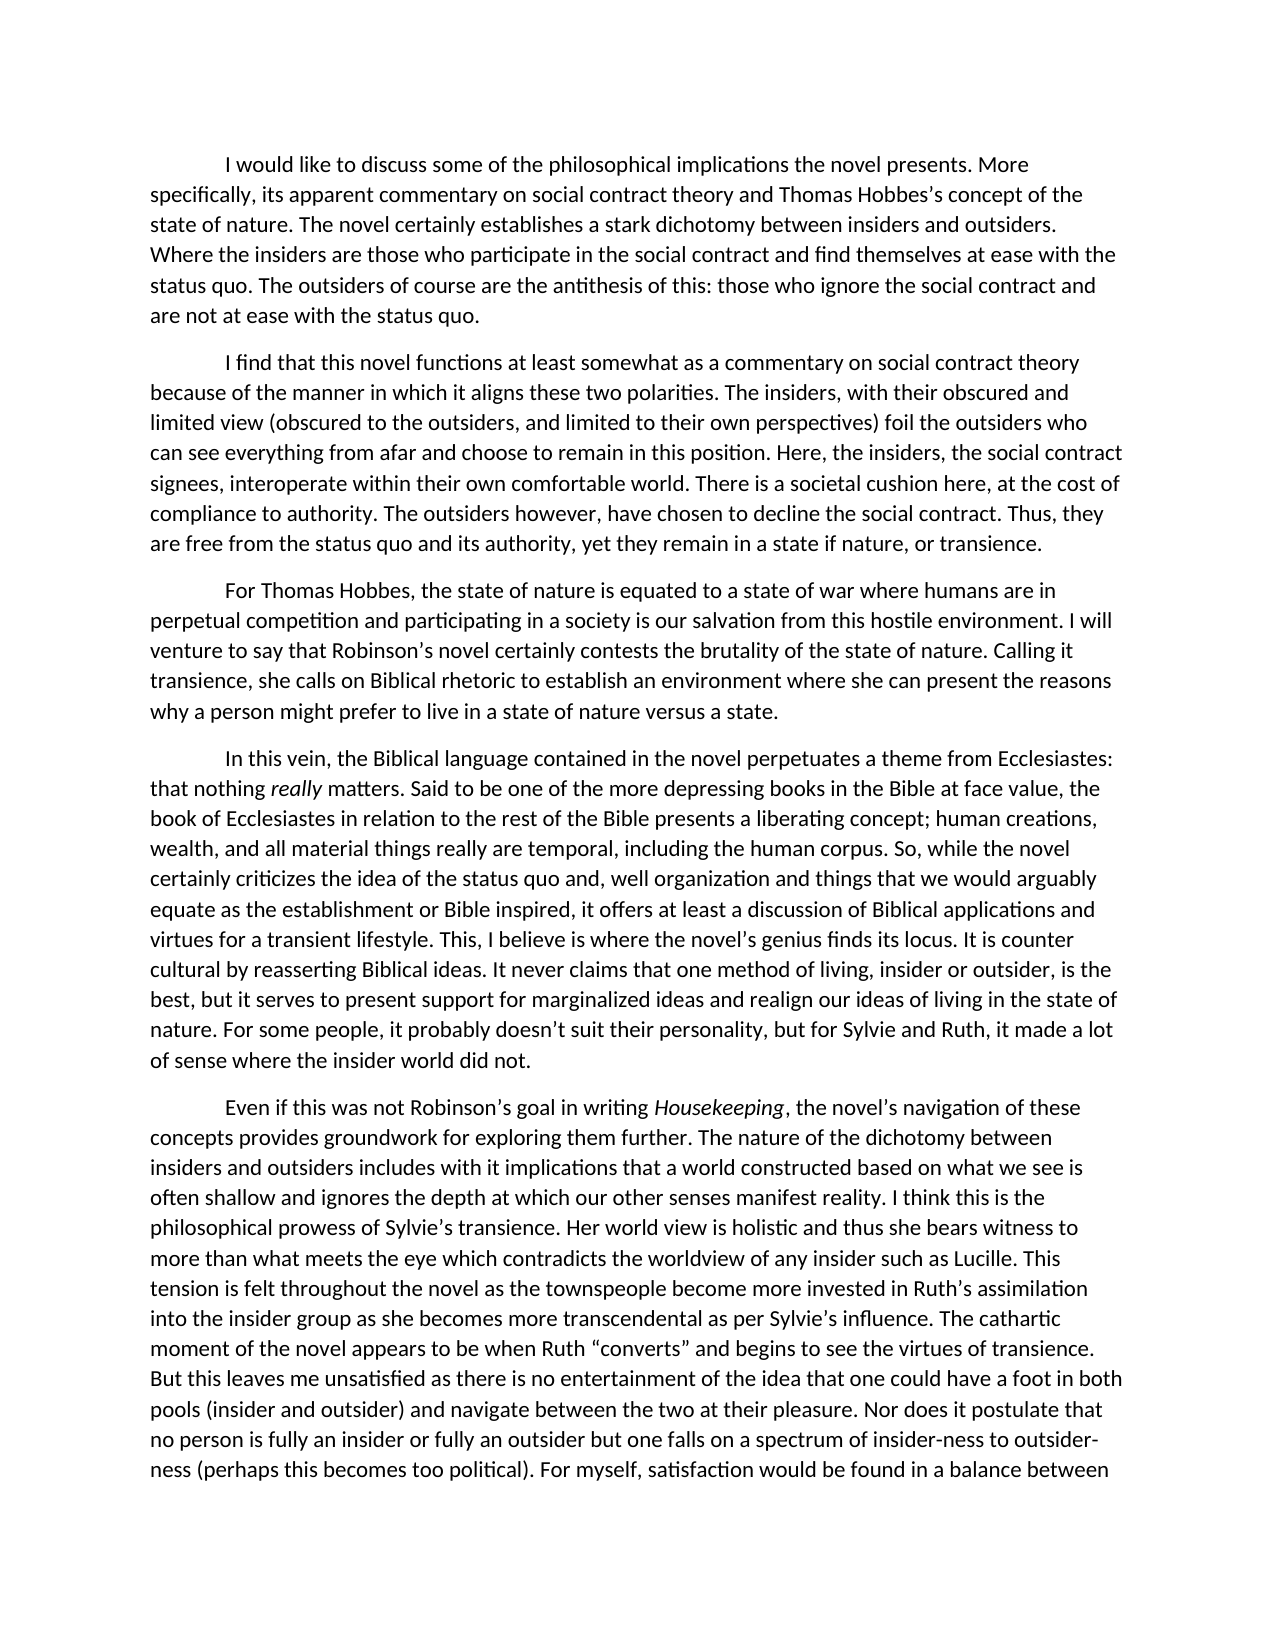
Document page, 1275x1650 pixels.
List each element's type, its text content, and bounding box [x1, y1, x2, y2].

text For Thomas Hobbes, the state of nature is equated to a state of war where humans are in perpetual competition and participating in a society is our salvation from this hostile environment. I will venture to say that Robinson’s novel certainly contests the brutality of the state of nature. Calling it transience, she calls on Biblical rhetoric to establish an environment where she can present the reasons why a person might prefer to live in a state of nature versus a state. [150, 576, 1125, 725]
text In this vein, the Biblical language contained in the novel perpetuates a theme from Ecclesiastes: that nothing really matters. Said to be one of the more depressing books in the Bible at face value, the book of Ecclesiastes in relation to the rest of the Bible presents a liberating concept; human creations, wealth, and all material things really are temporal, including the human corpus. So, while the novel certainly criticizes the idea of the status quo and, well organization and things that we would arguably equate as the establishment or Bible inspired, it offers at least a discussion of Biblical applications and virtues for a transient lifestyle. This, I believe is where the novel’s genius finds its locus. It is counter cultural by reasserting Biblical ideas. It never claims that one method of living, insider or outsider, is the best, but it serves to present support for marginalized ideas and realign our ideas of living in the state of nature. For some people, it probably doesn’t suit their personality, but for Sylvie and Ruth, it made a lot of sense where the insider world did not. [150, 744, 1125, 1074]
text I find that this novel functions at least somewhat as a commentary on social contract theory because of the manner in which it aligns these two polarities. The insiders, with their obscured and limited view (obscured to the outsiders, and limited to their own perspectives) foil the outsiders who can see everything from afar and choose to remain in this position. Here, the insiders, the social contract signees, interoperate within their own comfortable world. There is a societal cushion here, at the cost of compliance to authority. The outsiders however, have chosen to decline the social contract. Thus, they are free from the status quo and its authority, yet they remain in a state if nature, or transience. [150, 348, 1125, 557]
text I would like to discuss some of the philosophical implications the novel presents. More specifically, its apparent commentary on social contract theory and Thomas Hobbes’s concept of the state of nature. The novel certainly establishes a stark dichotomy between insiders and outsiders. Where the insiders are those who participate in the social contract and find themselves at ease with the status quo. The outsiders of course are the antithesis of this: those who ignore the social contract and are not at ease with the status quo. [150, 150, 1125, 329]
